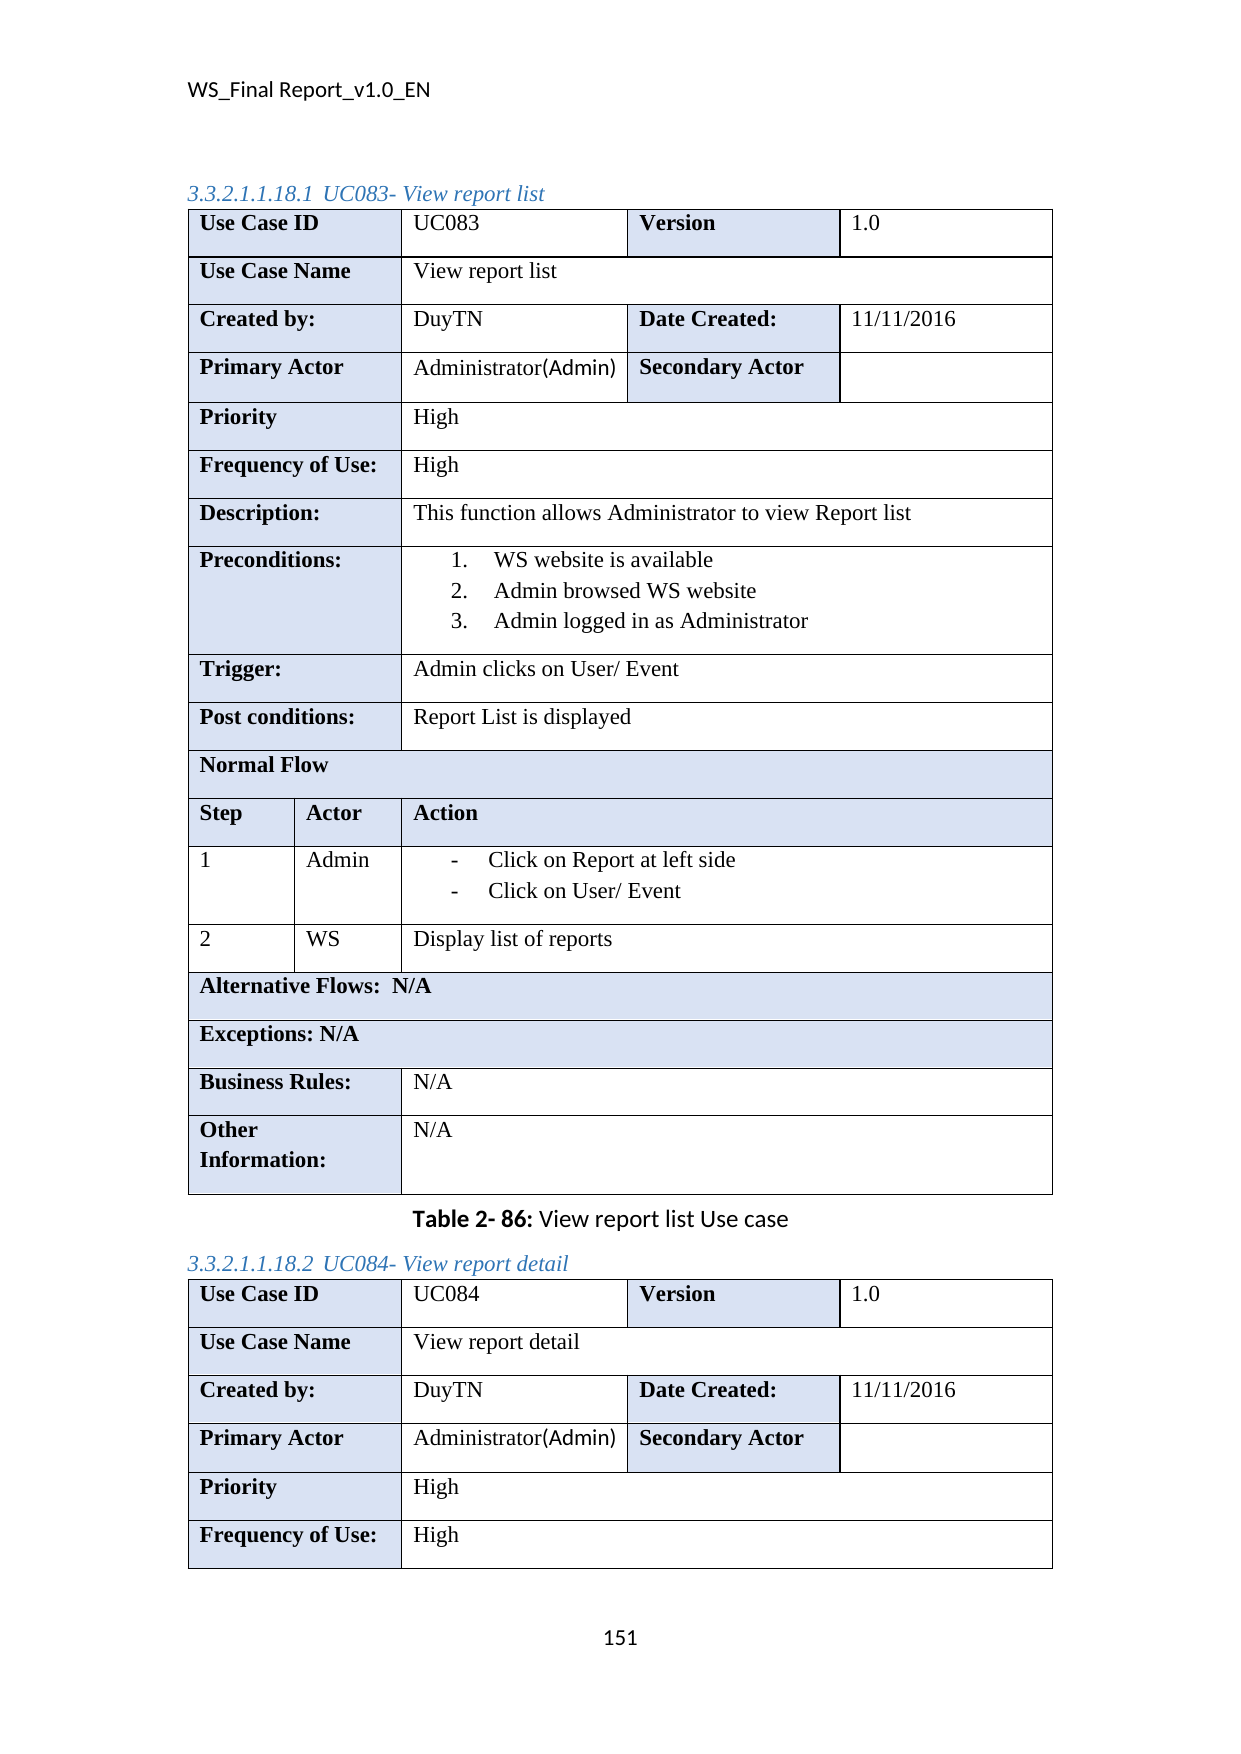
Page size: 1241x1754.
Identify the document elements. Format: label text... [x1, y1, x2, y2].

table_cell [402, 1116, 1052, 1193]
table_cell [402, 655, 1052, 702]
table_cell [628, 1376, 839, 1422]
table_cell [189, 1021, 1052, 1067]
subtitle UC084- View report detail [187, 1250, 1053, 1277]
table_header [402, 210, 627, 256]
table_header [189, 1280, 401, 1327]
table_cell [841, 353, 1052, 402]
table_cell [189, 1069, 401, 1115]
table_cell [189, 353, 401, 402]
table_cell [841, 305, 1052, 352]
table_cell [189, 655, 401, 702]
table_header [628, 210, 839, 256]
text Table 2- 86: View report list Use case [337, 1203, 1053, 1233]
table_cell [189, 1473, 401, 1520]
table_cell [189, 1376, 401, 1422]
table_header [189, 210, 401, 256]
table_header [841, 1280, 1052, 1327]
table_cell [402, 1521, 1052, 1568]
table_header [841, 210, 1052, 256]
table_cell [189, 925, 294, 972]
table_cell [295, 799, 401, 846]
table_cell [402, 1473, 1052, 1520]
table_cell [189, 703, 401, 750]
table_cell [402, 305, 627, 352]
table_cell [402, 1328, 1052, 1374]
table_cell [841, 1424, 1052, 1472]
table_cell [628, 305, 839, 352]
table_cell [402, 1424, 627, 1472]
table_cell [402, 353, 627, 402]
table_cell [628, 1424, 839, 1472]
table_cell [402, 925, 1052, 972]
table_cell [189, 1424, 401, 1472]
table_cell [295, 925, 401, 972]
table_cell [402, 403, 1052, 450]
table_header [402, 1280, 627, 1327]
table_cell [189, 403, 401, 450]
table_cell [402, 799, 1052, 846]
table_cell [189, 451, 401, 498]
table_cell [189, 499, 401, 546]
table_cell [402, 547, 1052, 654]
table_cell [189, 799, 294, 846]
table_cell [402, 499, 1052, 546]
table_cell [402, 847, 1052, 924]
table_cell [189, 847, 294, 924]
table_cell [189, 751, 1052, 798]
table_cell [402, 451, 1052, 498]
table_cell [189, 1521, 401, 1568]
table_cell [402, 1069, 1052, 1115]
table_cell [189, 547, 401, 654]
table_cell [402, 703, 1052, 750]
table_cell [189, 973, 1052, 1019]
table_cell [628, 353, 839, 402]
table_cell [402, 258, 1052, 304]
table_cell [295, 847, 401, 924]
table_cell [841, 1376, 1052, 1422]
subtitle UC083- View report list [187, 180, 1053, 206]
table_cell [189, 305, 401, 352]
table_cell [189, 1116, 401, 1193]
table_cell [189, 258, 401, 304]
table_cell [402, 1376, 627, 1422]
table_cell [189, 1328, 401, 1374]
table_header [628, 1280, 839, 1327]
